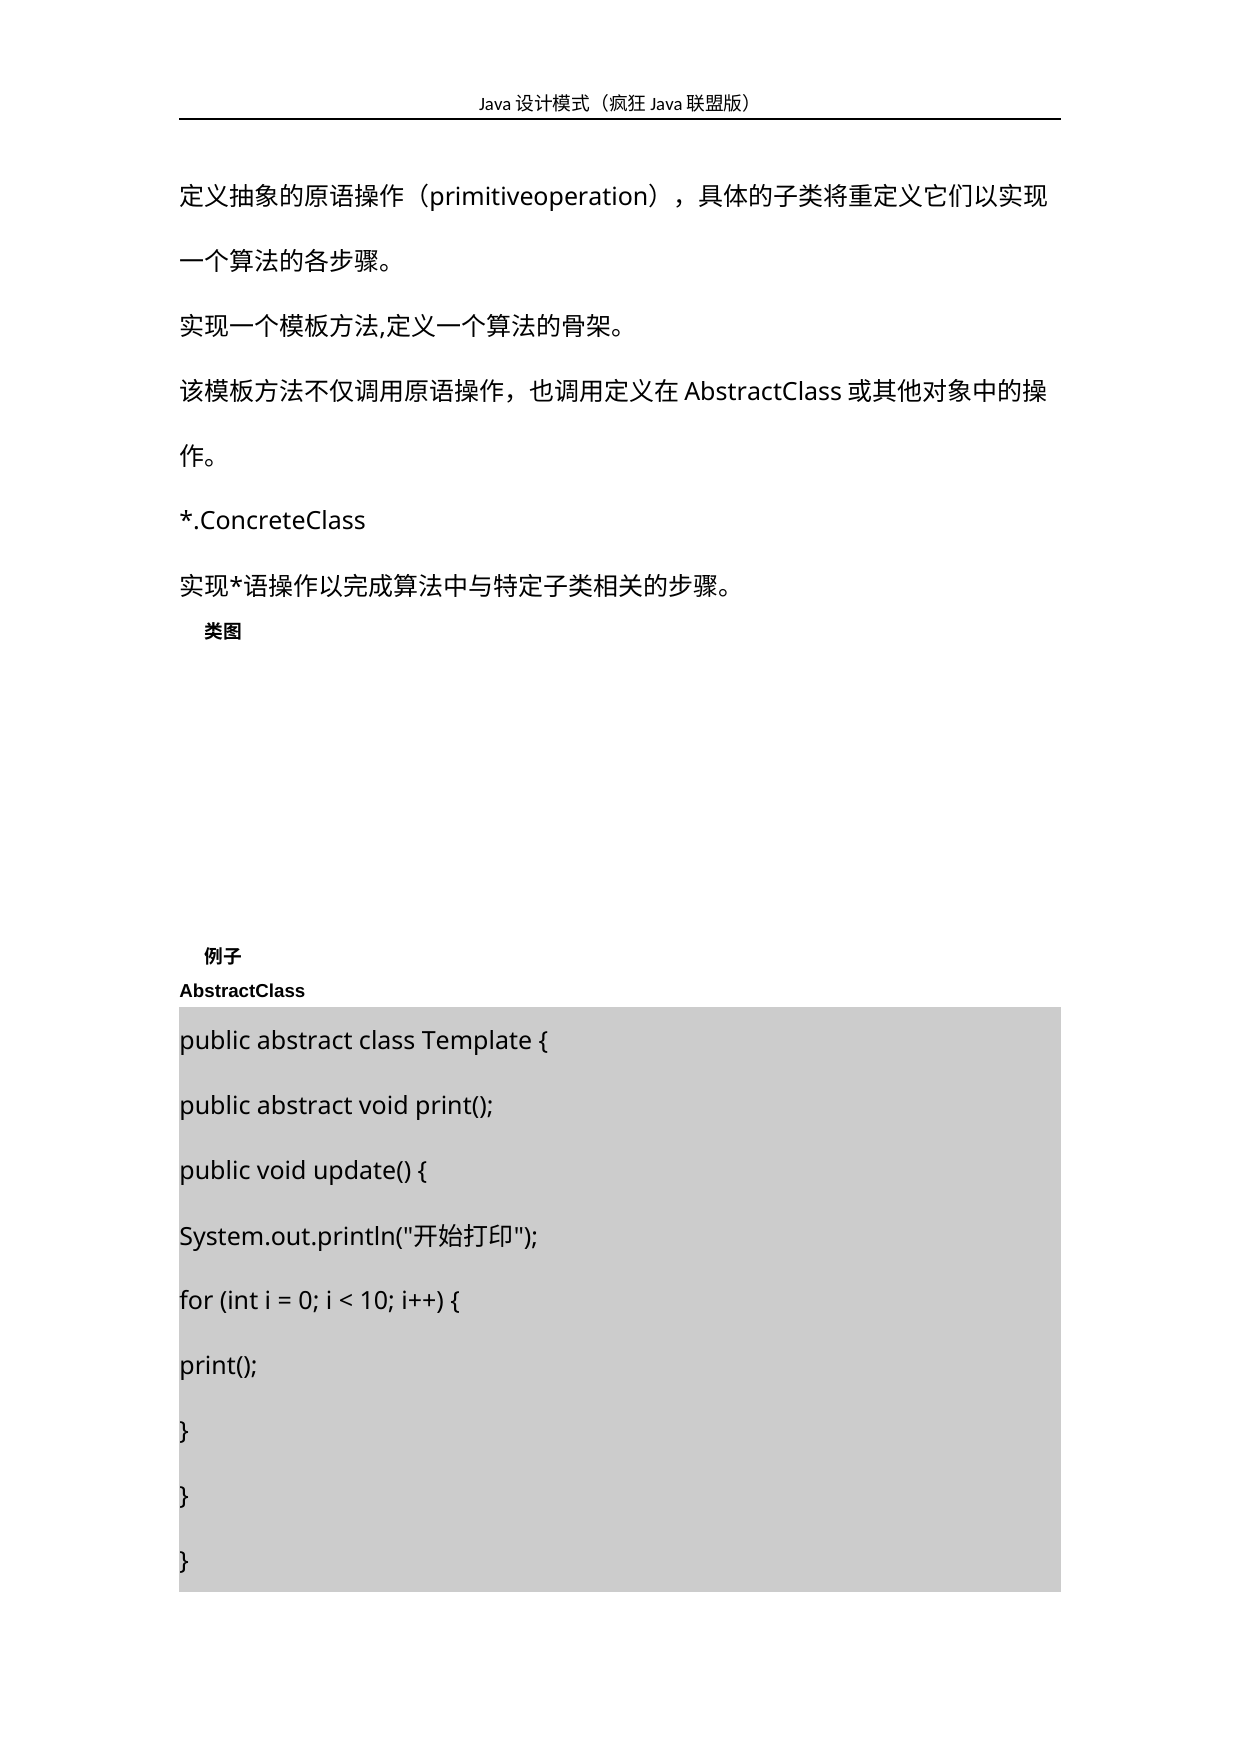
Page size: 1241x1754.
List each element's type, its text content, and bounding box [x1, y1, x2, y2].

text public abstract class Template { [179, 1007, 1061, 1072]
text for (int i = 0; i < 10; i++) { [179, 1267, 1061, 1332]
text } [179, 1462, 1061, 1527]
text *.ConcreteClass [179, 487, 1061, 552]
text public void update() { [179, 1137, 1061, 1202]
text 实现一个模板方法,定义一个算法的骨架。 [179, 292, 1061, 357]
text 实现*语操作以完成算法中与特定子类相关的步骤。 [179, 552, 1061, 617]
text 类图 [179, 617, 1061, 649]
text public abstract void print(); [179, 1072, 1061, 1137]
text AbstractClass [179, 974, 1061, 1007]
text 例子 [179, 942, 1061, 974]
text System.out.println("开始打印"); [179, 1202, 1061, 1267]
text 定义抽象的原语操作（primitiveoperation），具体的子类将重定义它们以实现一个算法的各步骤。 [179, 162, 1061, 292]
text } [179, 1397, 1061, 1462]
text print(); [179, 1332, 1061, 1397]
text 该模板方法不仅调用原语操作，也调用定义在AbstractClass或其他对象中的操作。 [179, 357, 1061, 487]
text } [179, 1527, 1061, 1592]
